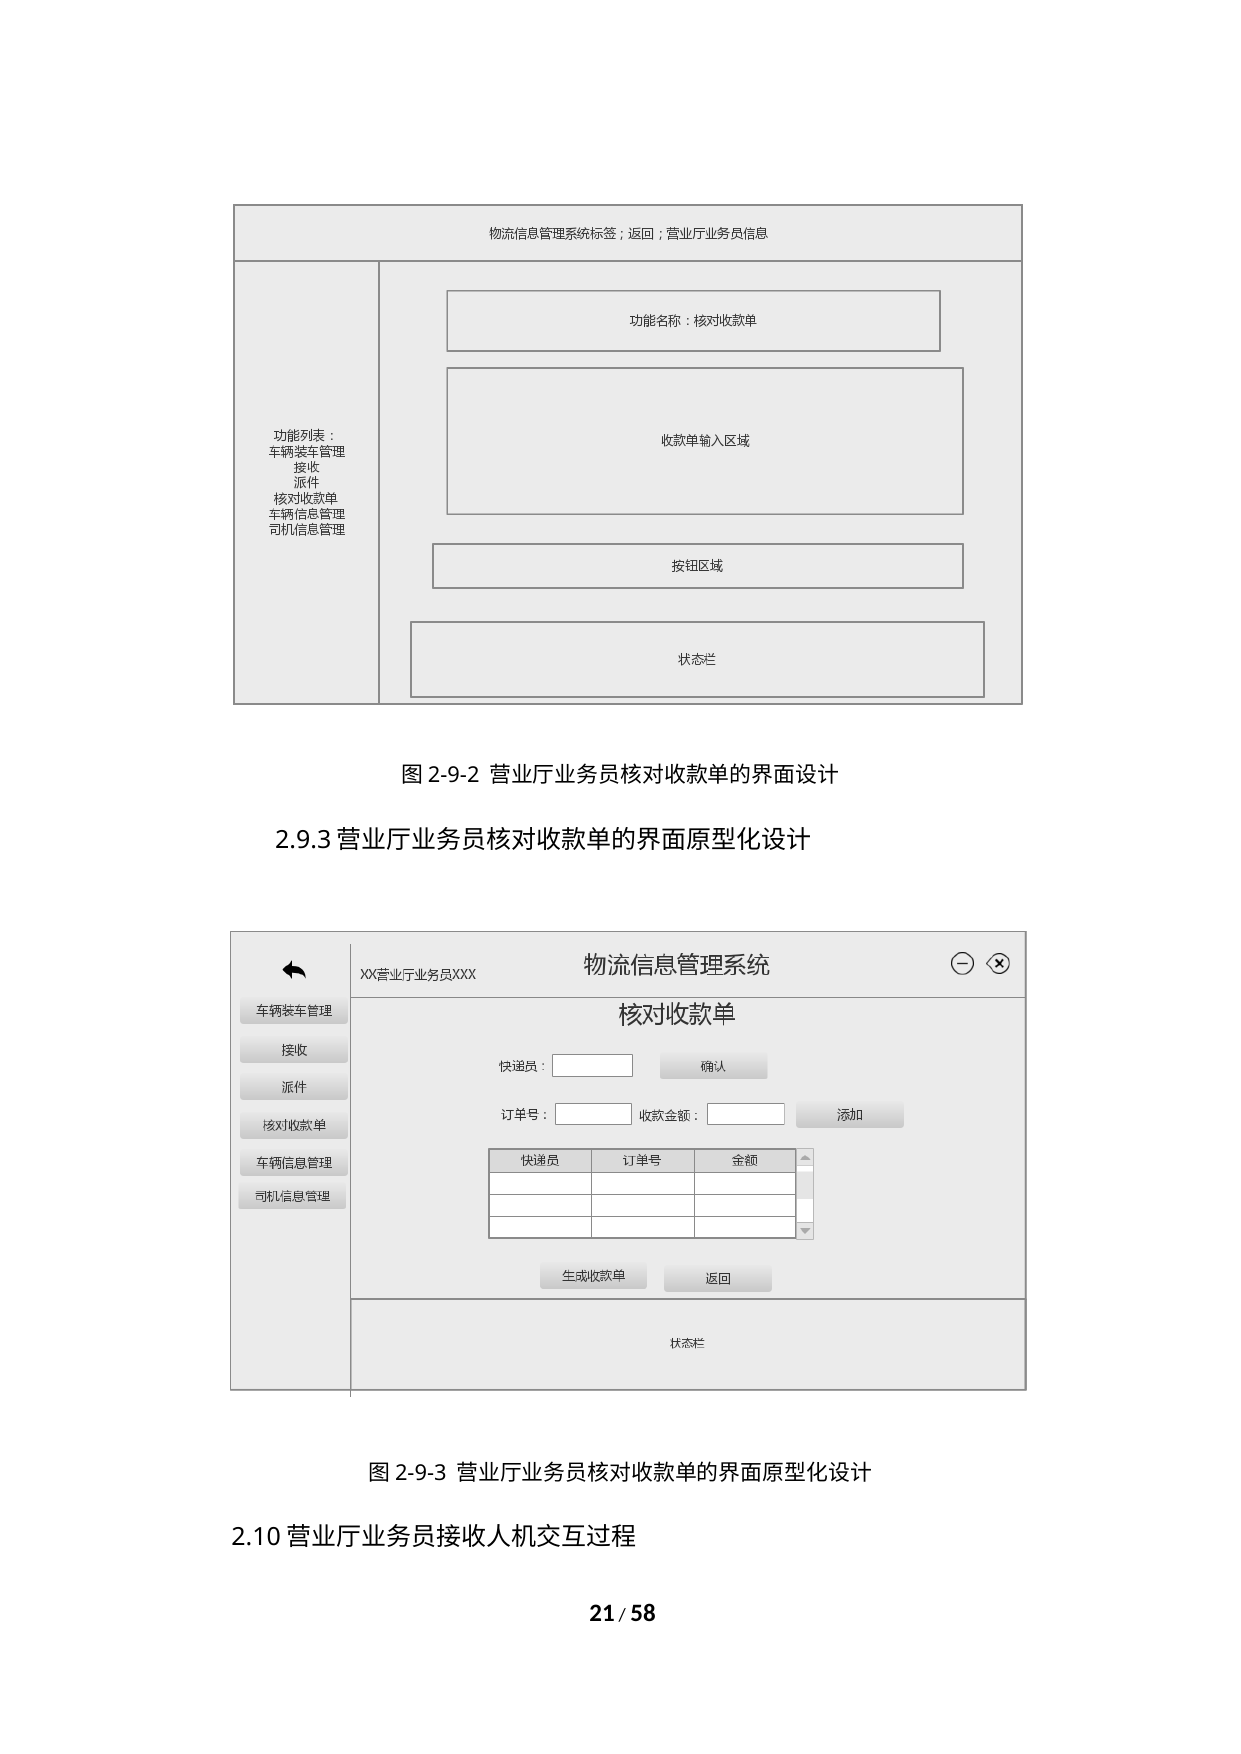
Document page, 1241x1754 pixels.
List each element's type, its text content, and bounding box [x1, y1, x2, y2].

picture [187, 158, 1053, 735]
text 图2-9-3 营业厅业务员核对收款单的界面原型化设计 [187, 1454, 1053, 1487]
text 2.9.3营业厅业务员核对收款单的界面原型化设计 [187, 805, 1053, 870]
picture [187, 888, 1053, 1425]
text 2.10营业厅业务员接收人机交互过程 [187, 1502, 1053, 1567]
text 图2-9-2 营业厅业务员核对收款单的界面设计 [187, 757, 1053, 789]
